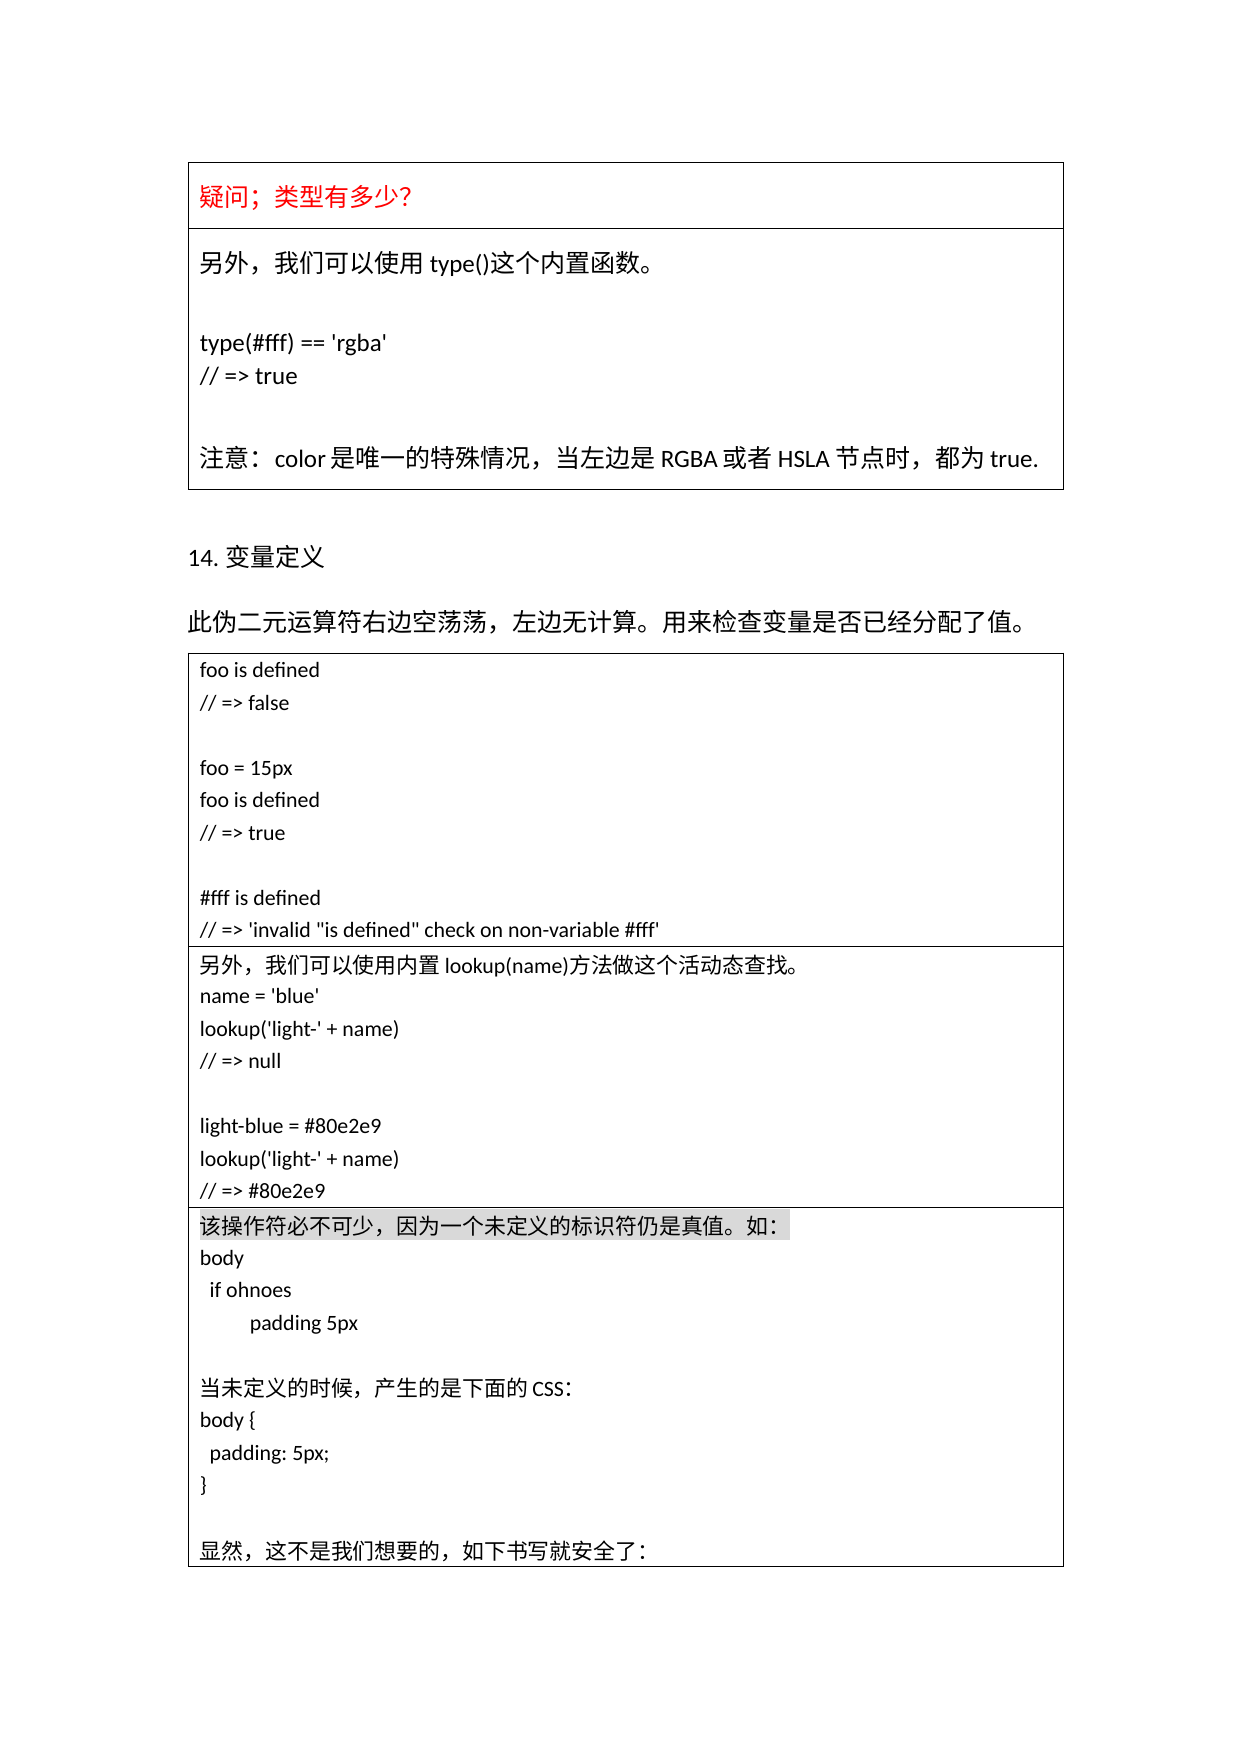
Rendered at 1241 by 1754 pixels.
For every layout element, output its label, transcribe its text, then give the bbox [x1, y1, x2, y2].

table_cell 另外，我们可以使用type()这个内置函数。 type(#fff) == 'rgba' // => true 注意：color是唯一的特殊情况，当左边是RGBA或者HSLA节点时，都为true. [189, 229, 1063, 489]
list 14. 变量定义 [187, 523, 1053, 588]
table_cell 另外，我们可以使用内置lookup(name)方法做这个活动态查找。 name = 'blue' lookup('light-' + name) // => null light-blue = #80e2e9 lookup('light-' + name) // => #80e2e9 [189, 947, 1063, 1207]
table_header foo is defined // => false foo = 15px foo is defined // => true #fff is defined // => 'invalid "is defined" check on non-variable #fff' [189, 654, 1063, 946]
list 此伪二元运算符右边空荡荡，左边无计算。用来检查变量是否已经分配了值。 [187, 588, 1053, 653]
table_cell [189, 1208, 1063, 1566]
table_cell 疑问；类型有多少？ [189, 163, 1063, 228]
